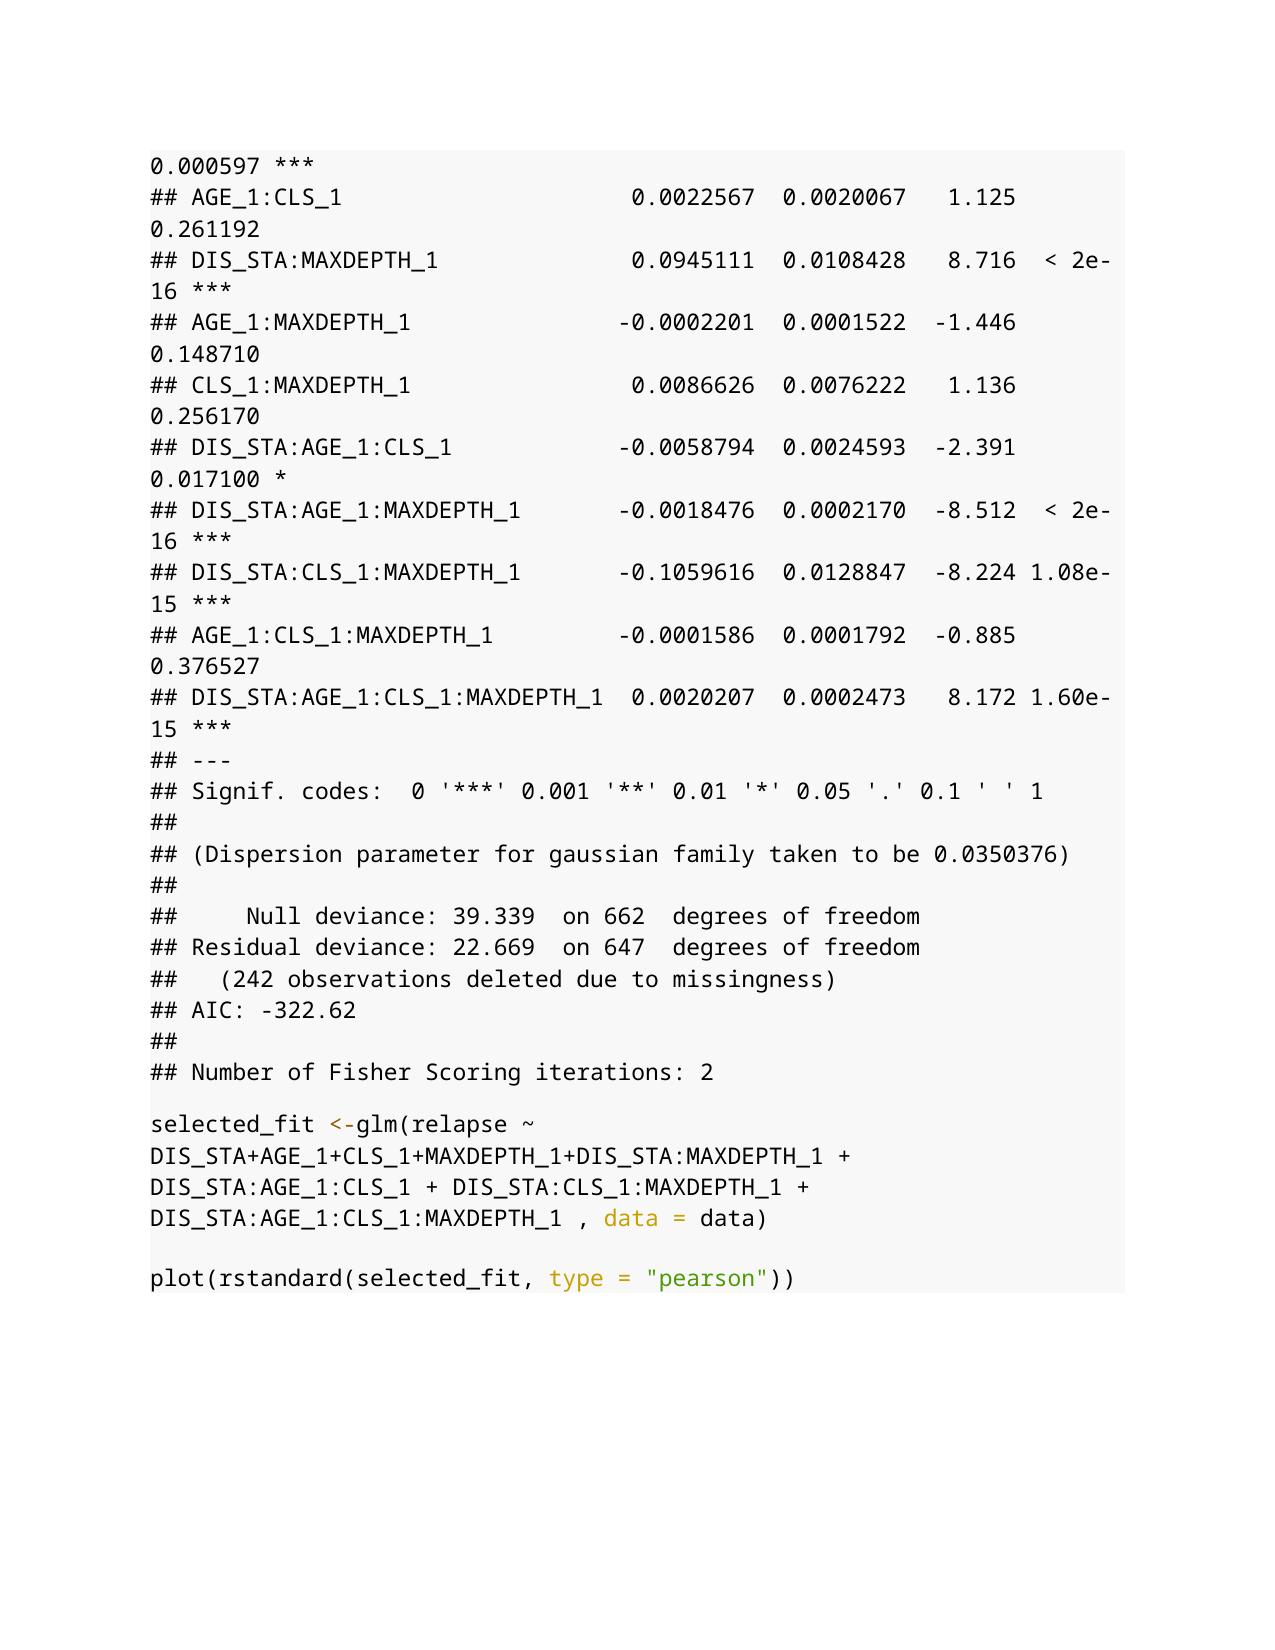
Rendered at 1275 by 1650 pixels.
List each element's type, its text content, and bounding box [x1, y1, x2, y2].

text selected_fit <-glm(relapse ~ DIS_STA+AGE_1+CLS_1+MAXDEPTH_1+DIS_STA:MAXDEPTH_1 + DIS_STA:AGE_1:CLS_1 + DIS_STA:CLS_1:MAXDEPTH_1 + DIS_STA:AGE_1:CLS_1:MAXDEPTH_1 , data = data) plot(rstandard(selected_fit, type = "pearson")) [150, 1108, 1125, 1293]
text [150, 150, 1125, 1087]
